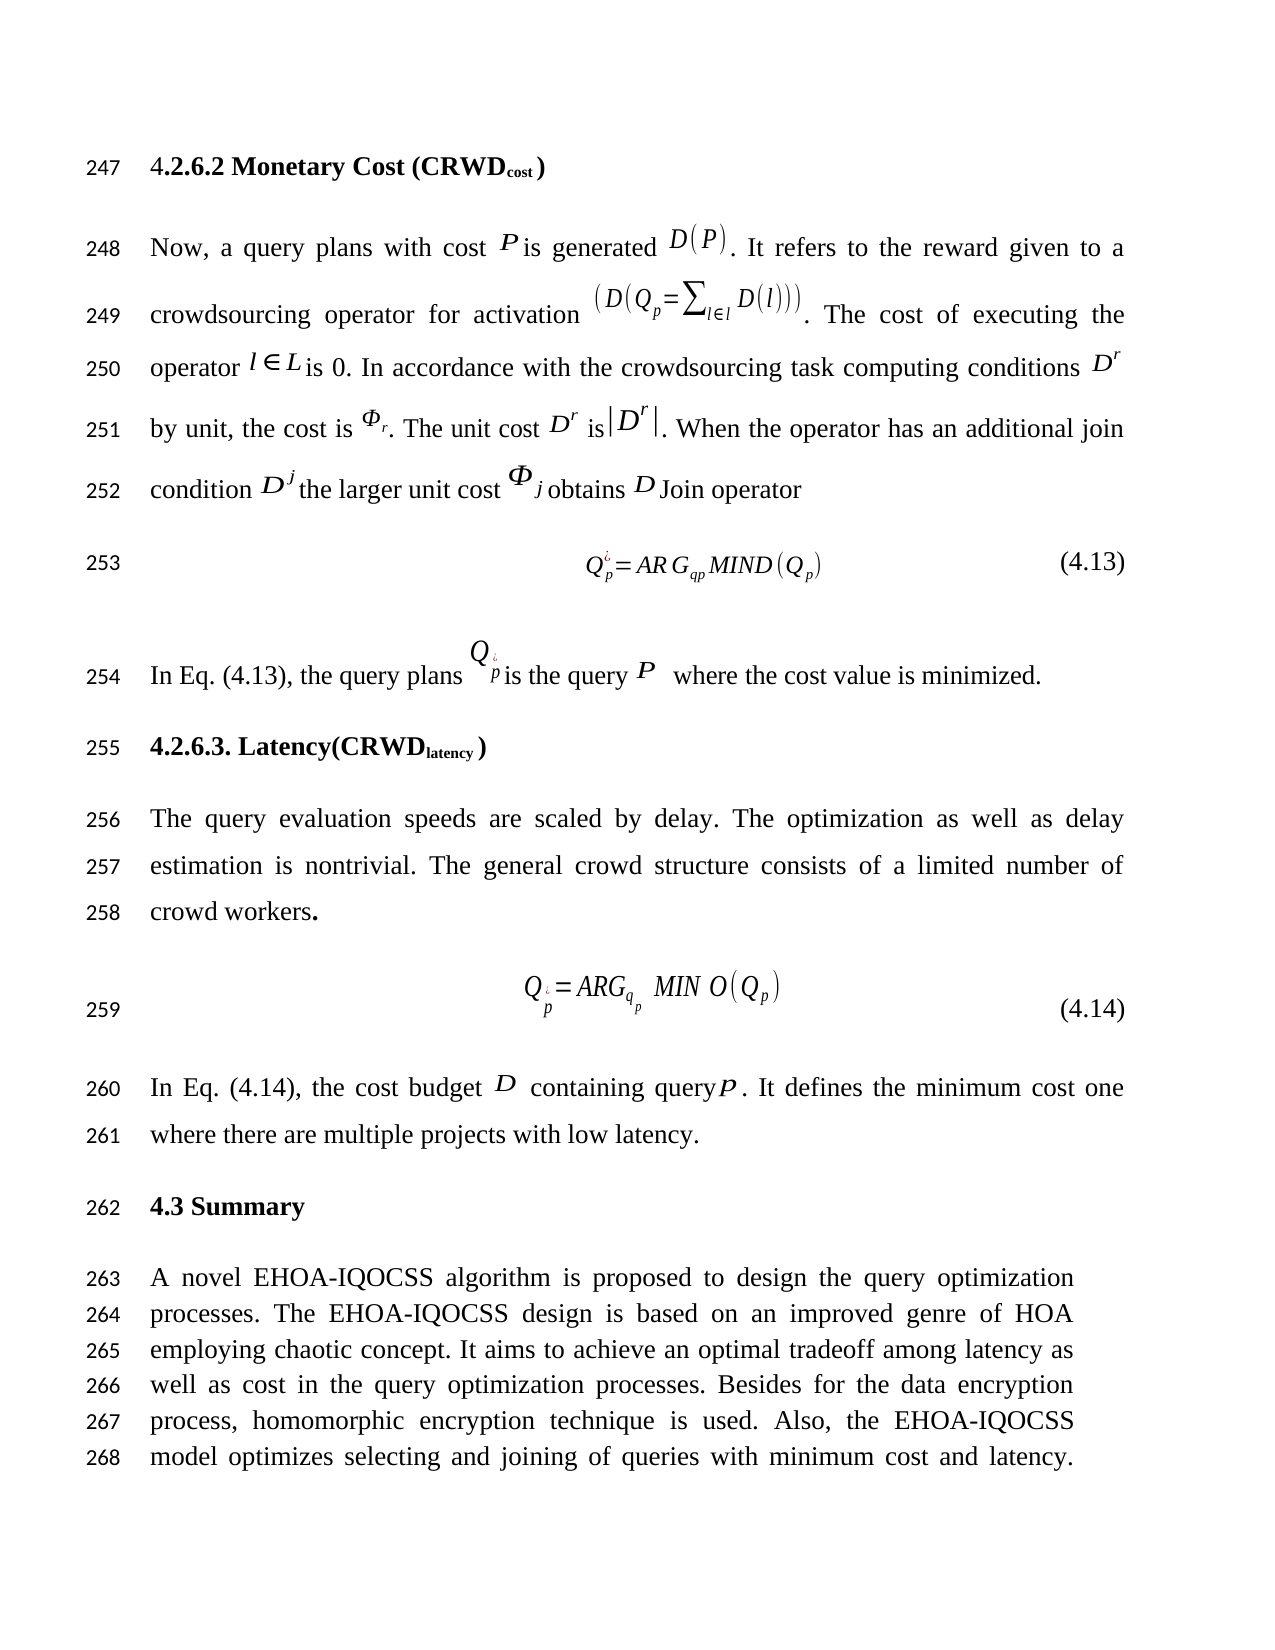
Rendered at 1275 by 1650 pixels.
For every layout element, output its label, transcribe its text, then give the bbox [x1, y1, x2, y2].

subtitle 4.2.6.3. Latency(CRWDlatency ) [150, 731, 1125, 762]
text (4.13) [209, 545, 1125, 588]
text (4.14) [209, 967, 1125, 1023]
text In Eq. (4.14), the cost budget containing query. It defines the minimum cost one where there are multiple projects with low latency. [150, 1069, 1125, 1149]
subtitle Now, a query plans with cost is generated . It refers to the reward given to a crowdsourcing operator for activation . The cost of executing the operator is 0. In accordance with the crowdsourcing task computing conditions by unit, the cost is . The unit cost is. When the operator has an additional join condition the larger unit cost obtains Join operator [150, 222, 1125, 504]
subtitle The query evaluation speeds are scaled by delay. The optimization as well as delay estimation is nontrivial. The general crowd structure consists of a limited number of crowd workers. [150, 802, 1125, 927]
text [150, 1261, 1075, 1471]
text 4.3 Summary [150, 1189, 1125, 1221]
subtitle 4.2.6.2 Monetary Cost (CRWDcost ) [150, 150, 1125, 181]
text In Eq. (4.13), the query plans is the query where the cost value is minimized. [150, 634, 1125, 690]
